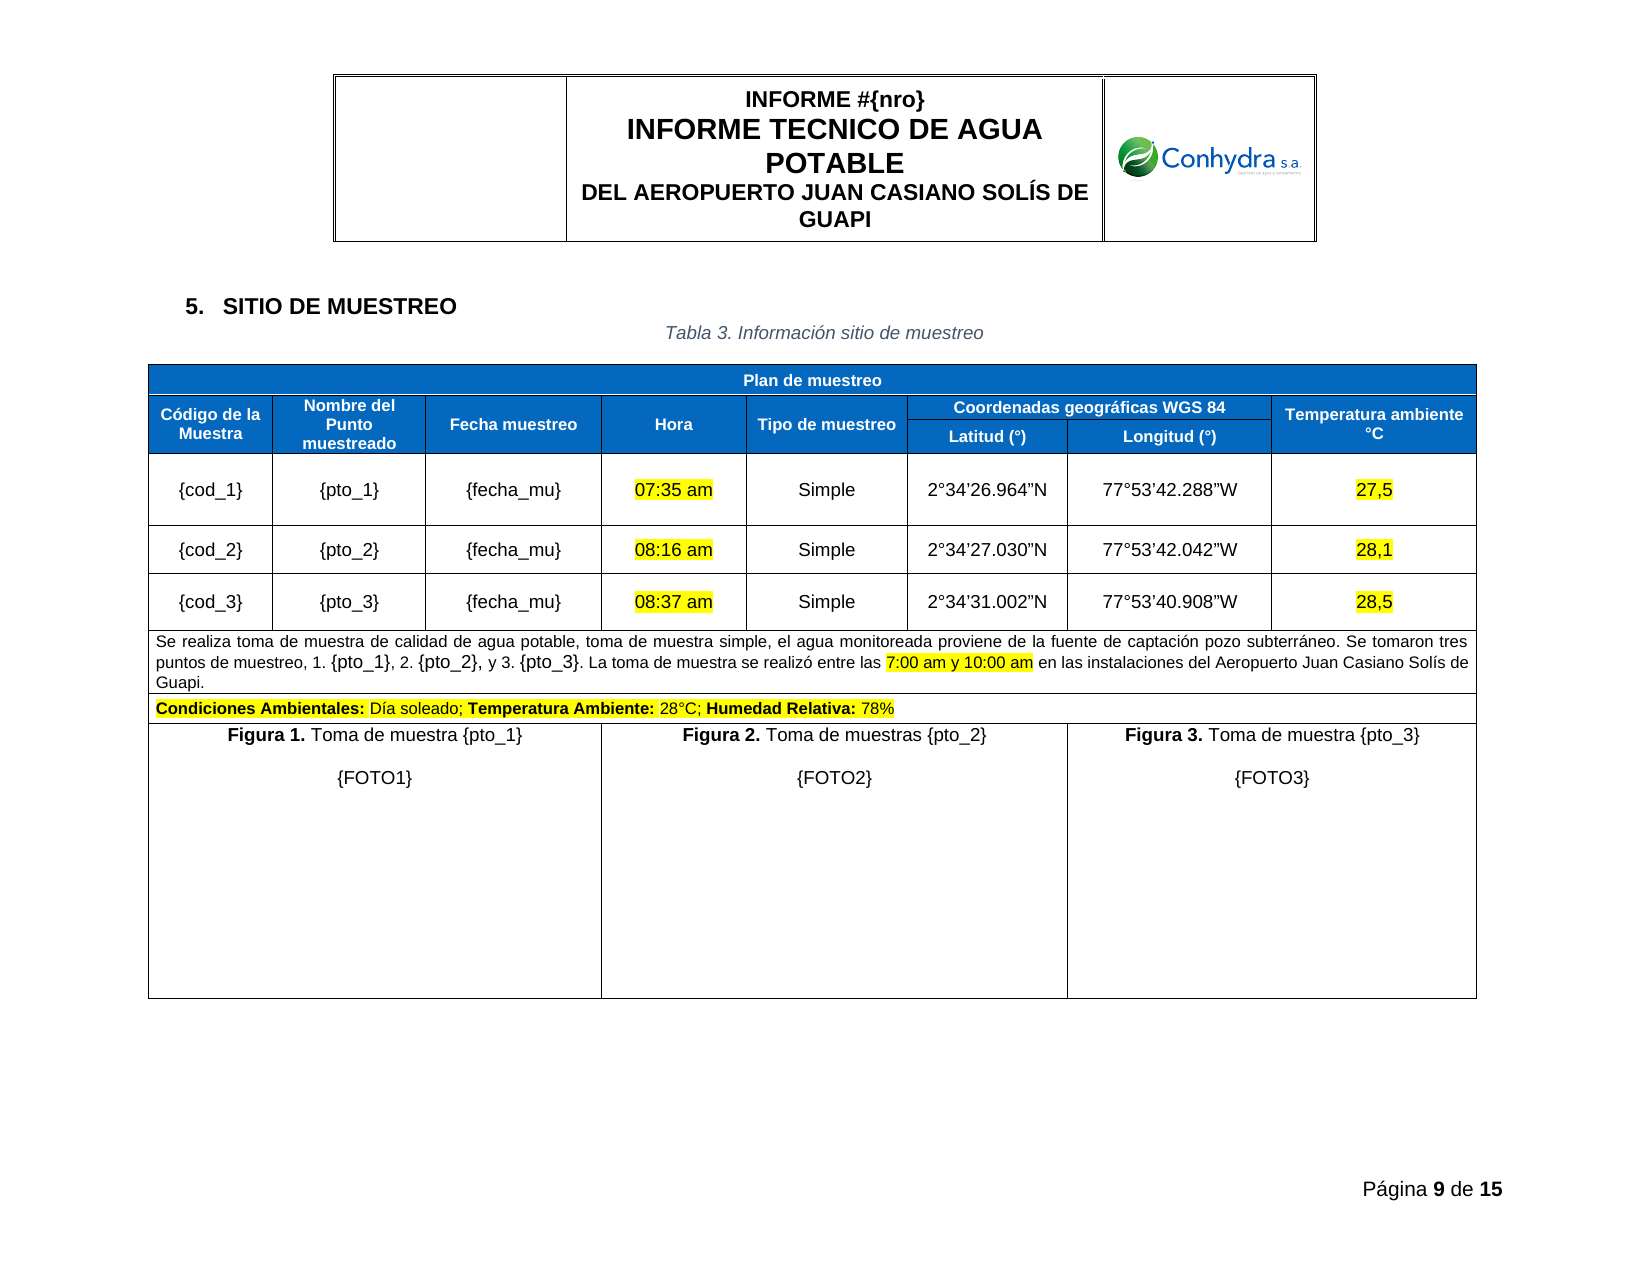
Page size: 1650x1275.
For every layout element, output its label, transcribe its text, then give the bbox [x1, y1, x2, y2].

table_cell Temperatura ambiente °C [1272, 396, 1476, 453]
table_cell Figura 1. Toma de muestra {pto_1} {FOTO1} [149, 724, 601, 997]
table_cell {pto_3} [273, 574, 425, 630]
table_cell {fecha_mu} [426, 574, 601, 630]
table_cell 28,5 [1272, 574, 1476, 630]
table_cell Nombre del Punto muestreado [273, 396, 425, 453]
text Tabla 3. Información sitio de muestreo [148, 322, 1502, 343]
table_cell Fecha muestreo [426, 396, 601, 453]
table_cell Simple [747, 526, 907, 573]
table_cell Longitud (°) [1068, 420, 1271, 453]
table_cell Tipo de muestreo [747, 396, 907, 453]
table_cell Figura 3. Toma de muestra {pto_3} {FOTO3} [1068, 724, 1476, 997]
table_cell {fecha_mu} [426, 526, 601, 573]
table_cell 27,5 [1272, 454, 1476, 525]
table_cell {fecha_mu} [426, 454, 601, 525]
table_cell Condiciones Ambientales: Día soleado; Temperatura Ambiente: 28°C; Humedad Relativa: 78% [149, 694, 1476, 723]
table_cell {pto_1} [273, 454, 425, 525]
table_cell {pto_2} [273, 526, 425, 573]
table_cell Simple [747, 574, 907, 630]
table_cell Código de la Muestra [149, 396, 272, 453]
table_cell 08:37 am [602, 574, 746, 630]
table_cell Se realiza toma de muestra de calidad de agua potable, toma de muestra simple, el agua monitoreada proviene de la fuente de captación pozo subterráneo. Se tomaron tres puntos de muestreo, 1. {pto_1}, 2. {pto_2}, y 3. {pto_3}. La toma de muestra se realizó entre las 7:00 am y 10:00 am en las instalaciones del Aeropuerto Juan Casiano Solís de Guapi. [149, 631, 1476, 693]
table_cell Hora [602, 396, 746, 453]
table_cell Figura 2. Toma de muestras {pto_2} {FOTO2} [602, 724, 1067, 997]
table_cell Simple [747, 454, 907, 525]
table_cell 77°53’40.908”W [1068, 574, 1271, 630]
subtitle SITIO DE MUESTREO [185, 293, 1502, 320]
table_cell 07:35 am [602, 454, 746, 525]
table_cell 2°34’27.030”N [908, 526, 1067, 573]
table_cell 28,1 [1272, 526, 1476, 573]
table_cell 2°34’26.964”N [908, 454, 1067, 525]
table_header Plan de muestreo [149, 365, 1476, 394]
table_cell 77°53’42.288”W [1068, 454, 1271, 525]
table_cell 77°53’42.042”W [1068, 526, 1271, 573]
table_cell {cod_1} [149, 454, 272, 525]
table_cell Latitud (°) [908, 420, 1067, 453]
picture [1116, 133, 1303, 185]
table_cell 2°34’31.002”N [908, 574, 1067, 630]
table_cell {cod_2} [149, 526, 272, 573]
table_cell Coordenadas geográficas WGS 84 [908, 396, 1271, 419]
table_cell 08:16 am [602, 526, 746, 573]
table_cell {cod_3} [149, 574, 272, 630]
